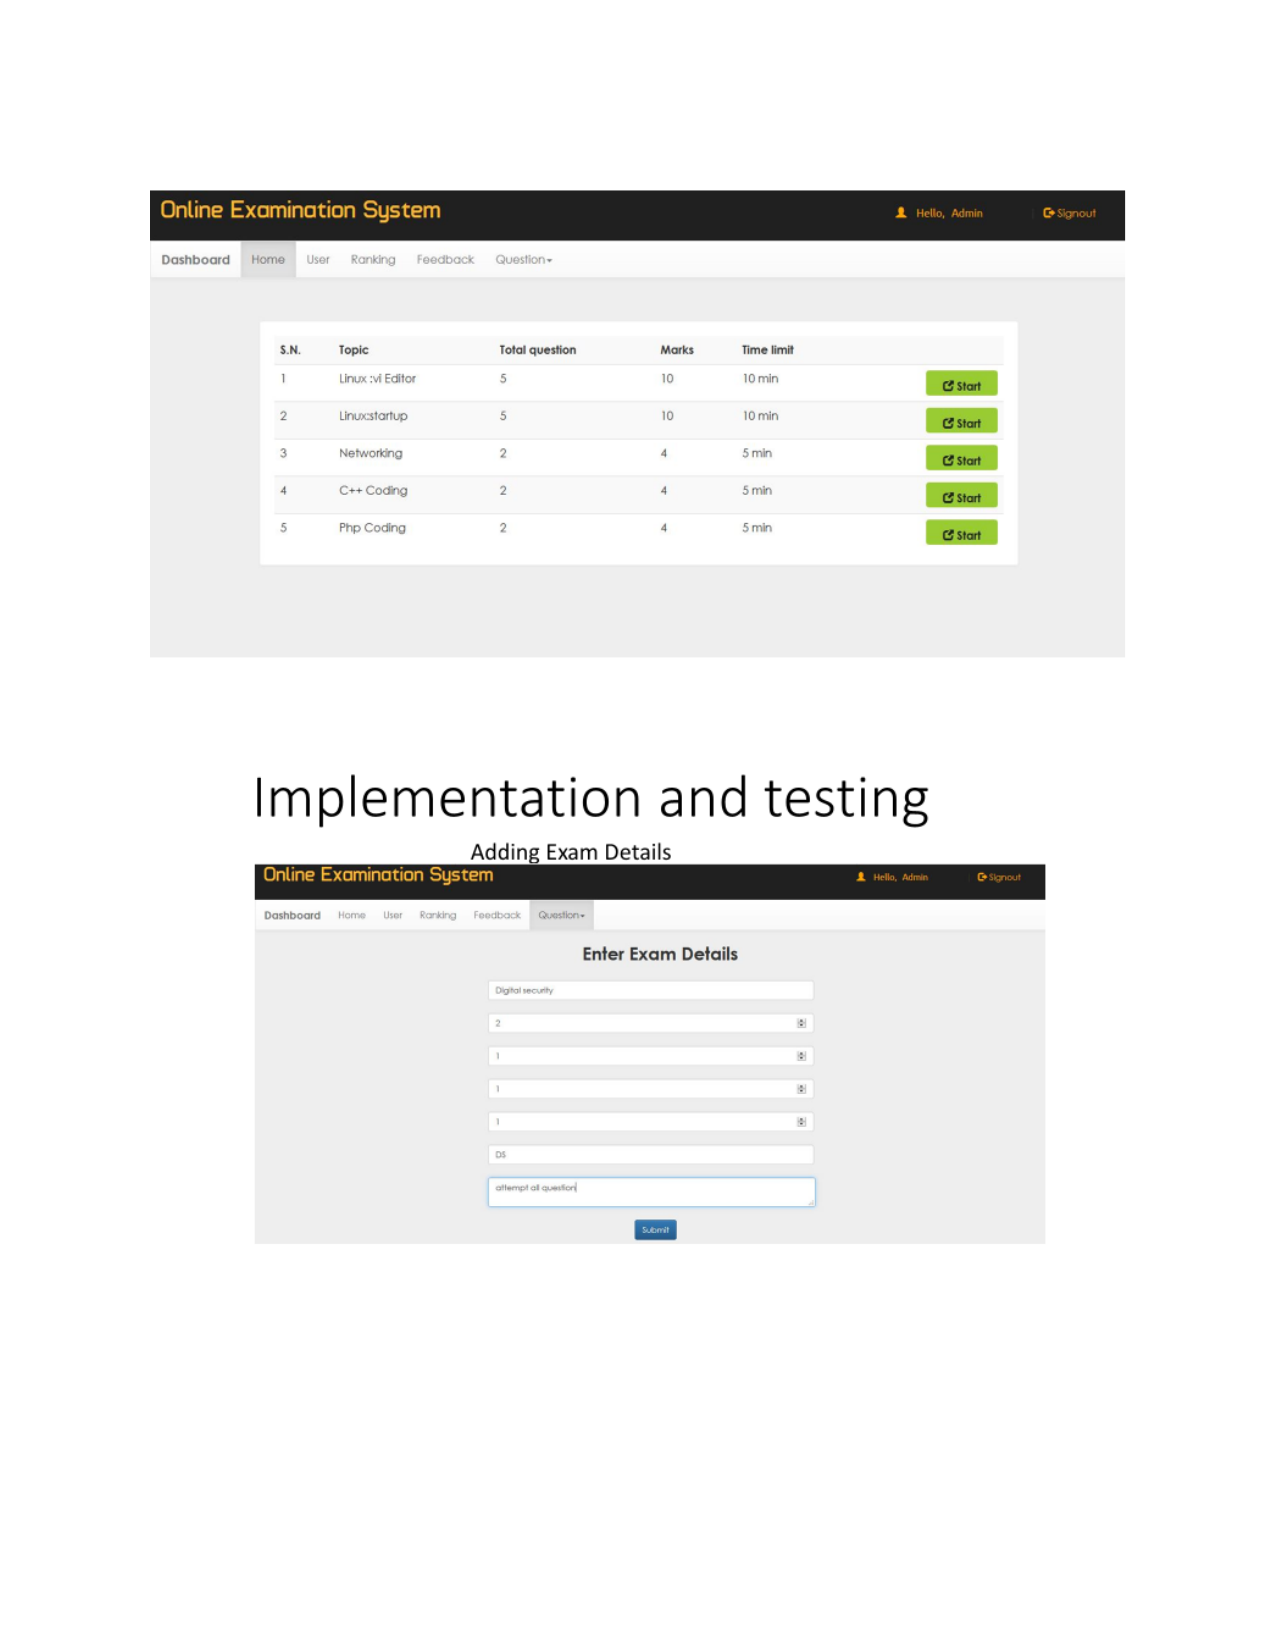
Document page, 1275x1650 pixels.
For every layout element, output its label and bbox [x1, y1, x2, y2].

picture [150, 150, 1125, 699]
picture [150, 717, 1125, 1266]
